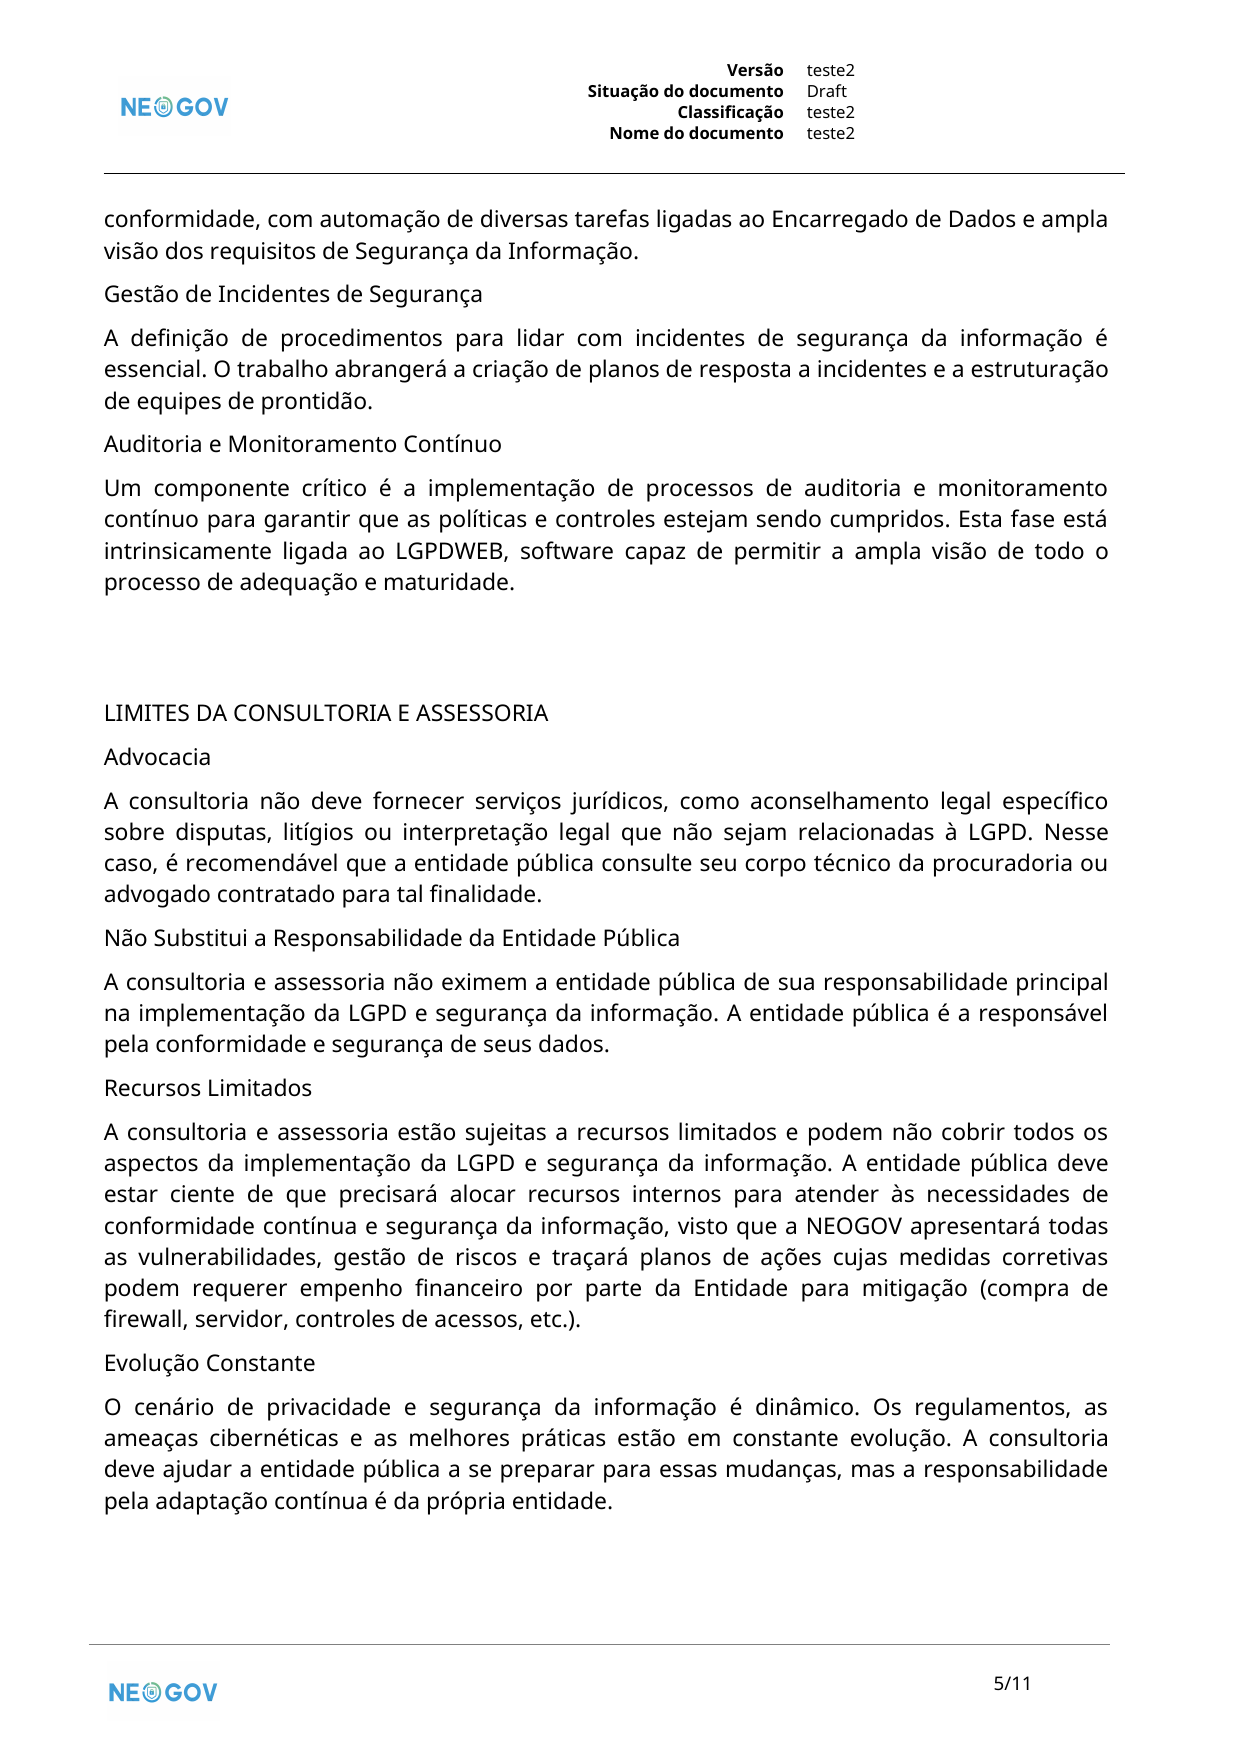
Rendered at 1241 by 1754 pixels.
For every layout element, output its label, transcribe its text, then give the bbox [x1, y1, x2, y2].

text Não Substitui a Responsabilidade da Entidade Pública [103, 922, 1110, 953]
text Gestão de Incidentes de Segurança [103, 278, 1110, 309]
text Recursos Limitados [103, 1072, 1110, 1103]
text A consultoria não deve fornecer serviços jurídicos, como aconselhamento legal específico sobre disputas, litígios ou interpretação legal que não sejam relacionadas à LGPD. Nesse caso, é recomendável que a entidade pública consulte seu corpo técnico da procuradoria ou advogado contratado para tal finalidade. [103, 784, 1110, 909]
text A consultoria e assessoria estão sujeitas a recursos limitados e podem não cobrir todos os aspectos da implementação da LGPD e segurança da informação. A entidade pública deve estar ciente de que precisará alocar recursos internos para atender às necessidades de conformidade contínua e segurança da informação, visto que a NEOGOV apresentará todas as vulnerabilidades, gestão de riscos e traçará planos de ações cujas medidas corretivas podem requerer empenho financeiro por parte da Entidade para mitigação (compra de firewall, servidor, controles de acessos, etc.). [103, 1116, 1110, 1334]
text Advocacia [103, 741, 1110, 772]
picture [118, 76, 231, 136]
text O cenário de privacidade e segurança da informação é dinâmico. Os regulamentos, as ameaças cibernéticas e as melhores práticas estão em constante evolução. A consultoria deve ajudar a entidade pública a se preparar para essas mudanças, mas a responsabilidade pela adaptação contínua é da própria entidade. [103, 1391, 1110, 1516]
text LIMITES DA CONSULTORIA E ASSESSORIA [103, 697, 1110, 728]
text Um componente crítico é a implementação de processos de auditoria e monitoramento contínuo para garantir que as políticas e controles estejam sendo cumpridos. Esta fase está intrinsicamente ligada ao LGPDWEB, software capaz de permitir a ampla visão de todo o processo de adequação e maturidade. [103, 472, 1110, 597]
text A consultoria e assessoria não eximem a entidade pública de sua responsabilidade principal na implementação da LGPD e segurança da informação. A entidade pública é a responsável pela conformidade e segurança de seus dados. [103, 966, 1110, 1059]
text Evolução Constante [103, 1347, 1110, 1378]
picture [106, 1661, 220, 1721]
text A definição de procedimentos para lidar com incidentes de segurança da informação é essencial. O trabalho abrangerá a criação de planos de resposta a incidentes e a estruturação de equipes de prontidão. [103, 322, 1110, 416]
text Auditoria e Monitoramento Contínuo [103, 428, 1110, 459]
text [103, 203, 1110, 266]
